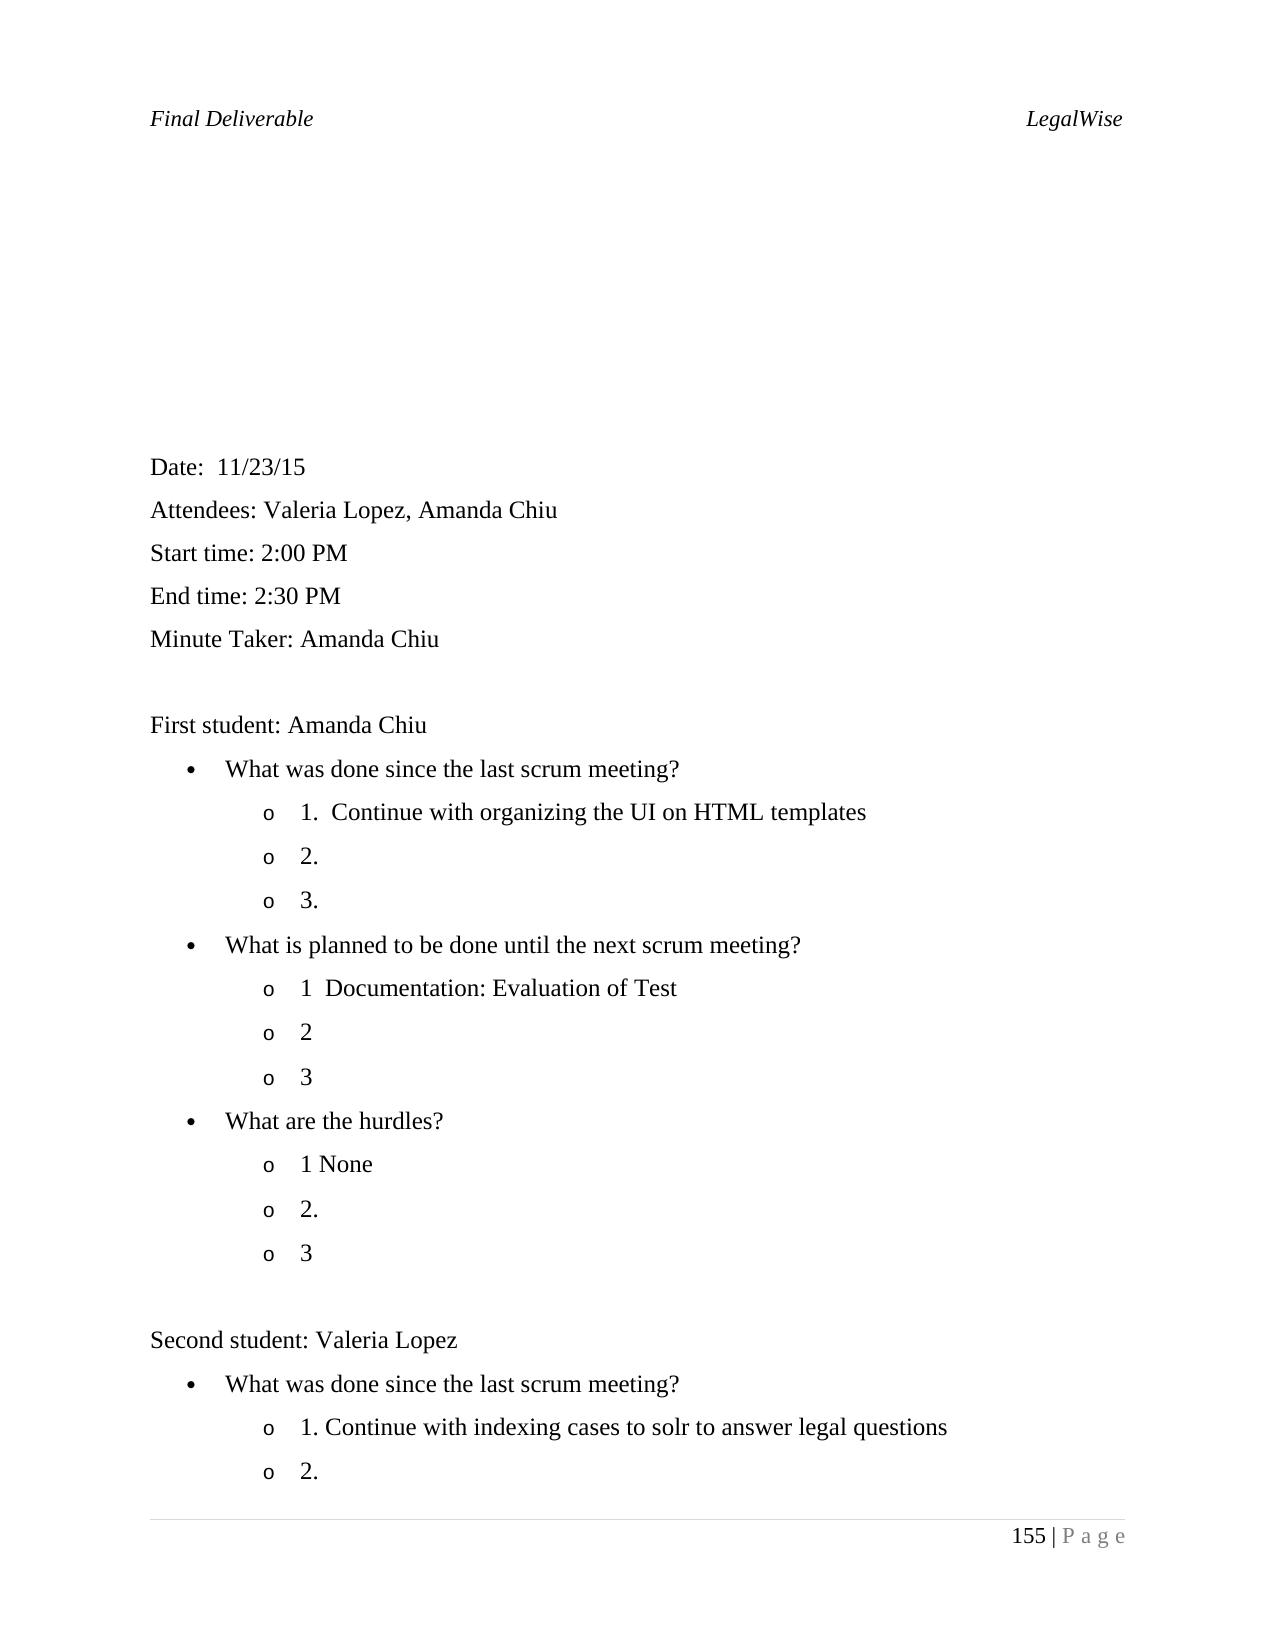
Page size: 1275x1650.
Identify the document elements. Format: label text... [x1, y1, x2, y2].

text Second student: Valeria Lopez [150, 1326, 1125, 1354]
list 3 [262, 1062, 1125, 1091]
list What was done since the last scrum meeting? [187, 754, 1125, 782]
list What are the hurdles? [187, 1106, 1125, 1135]
text Date: 11/23/15 [150, 452, 1125, 481]
list What is planned to be done until the next scrum meeting? [187, 930, 1125, 959]
list 1 Documentation: Evaluation of Test [262, 973, 1125, 1003]
list 3. [262, 886, 1125, 915]
list 2 [262, 1017, 1125, 1047]
text Start time: 2:00 PM [150, 538, 1125, 567]
list 2. [262, 1194, 1125, 1223]
list What was done since the last scrum meeting? [187, 1369, 1125, 1397]
text First student: Amanda Chiu [150, 711, 1125, 739]
list 2. [262, 841, 1125, 871]
list 1 None [262, 1149, 1125, 1179]
list 1. Continue with indexing cases to solr to answer legal questions [262, 1412, 1125, 1441]
list 1. Continue with organizing the UI on HTML templates [262, 797, 1125, 826]
list 3 [262, 1238, 1125, 1268]
text End time: 2:30 PM [150, 581, 1125, 610]
text Minute Taker: Amanda Chiu [150, 624, 1125, 653]
list 2. [262, 1456, 1125, 1486]
text Attendees: Valeria Lopez, Amanda Chiu [150, 495, 1125, 524]
